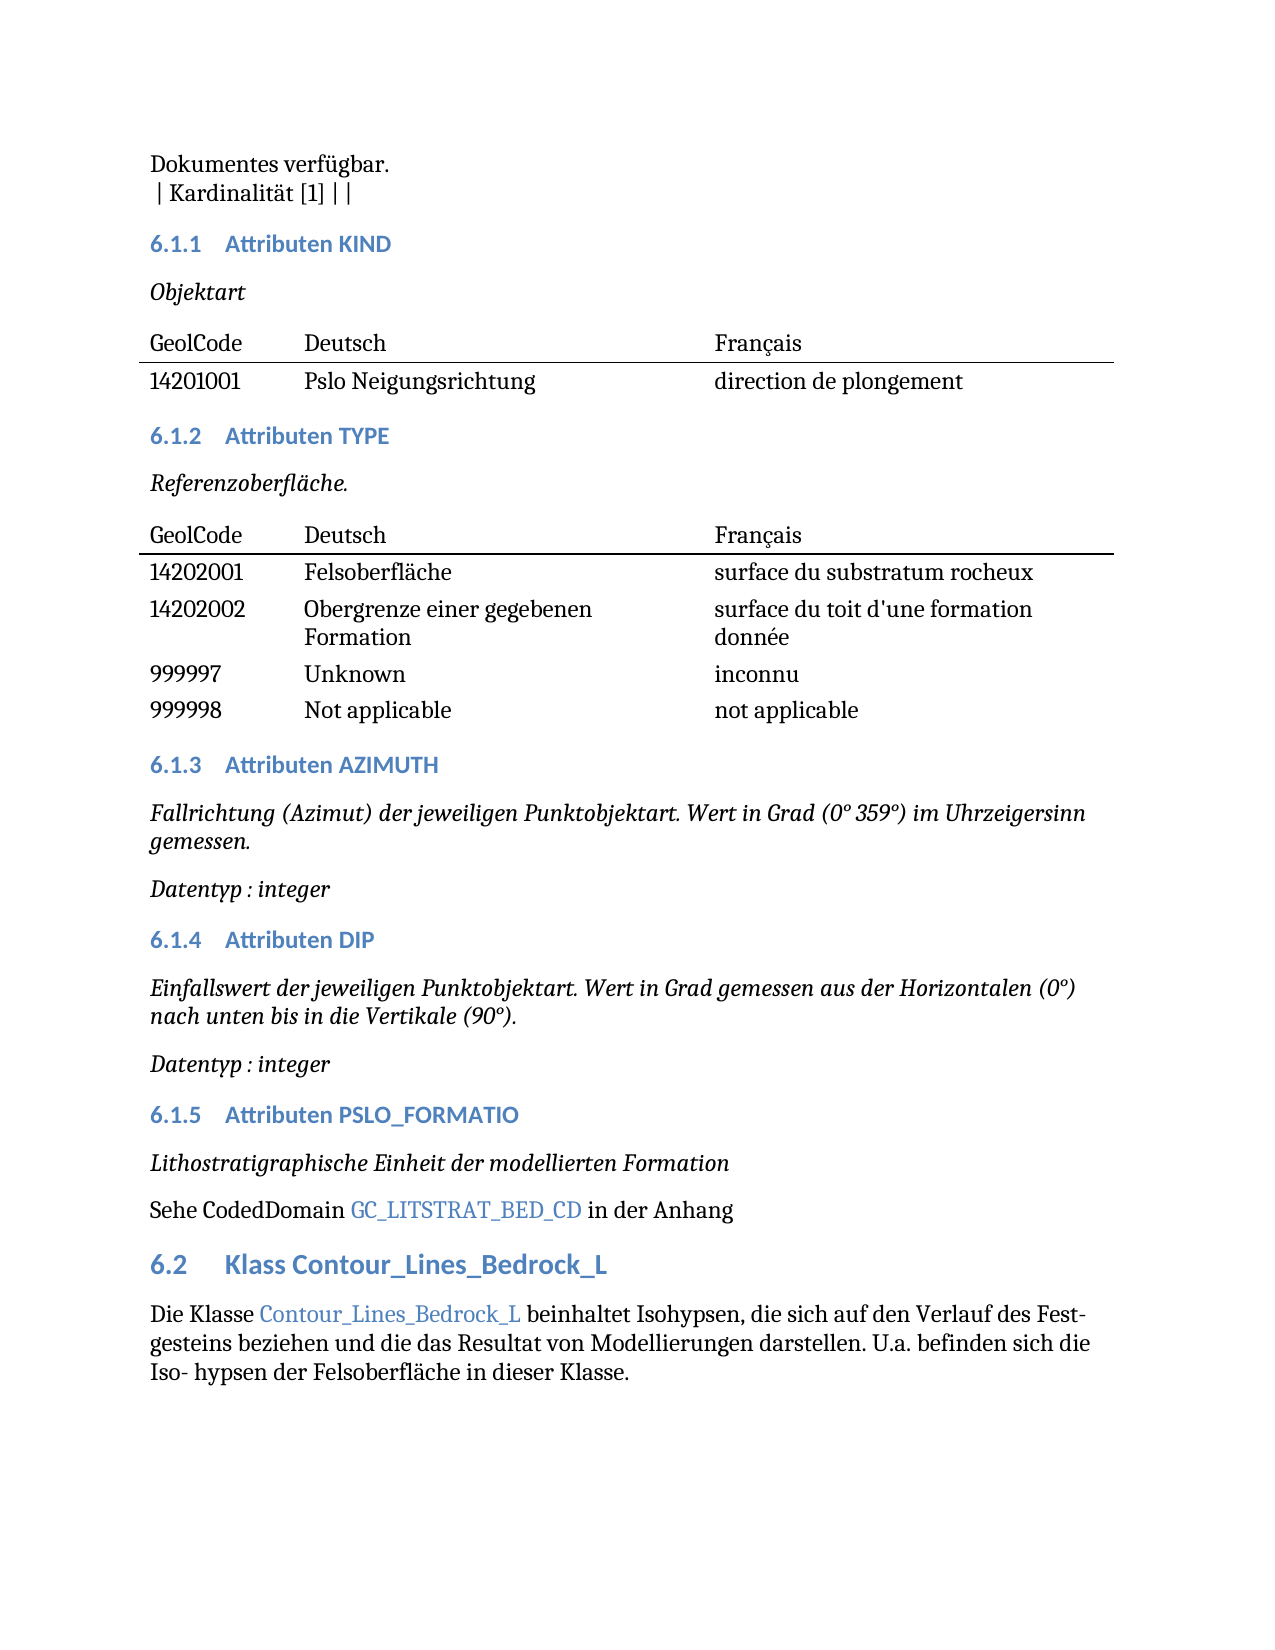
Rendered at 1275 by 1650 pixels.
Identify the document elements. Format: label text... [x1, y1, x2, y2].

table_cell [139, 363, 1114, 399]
subtitle 6.1.2 Attributen TYPE [150, 420, 1125, 451]
text Sehe CodedDomain GC_LITSTRAT_BED_CD in der Anhang [150, 1196, 1125, 1225]
text Die Klasse Contour_Lines_Bedrock_L beinhaltet Isohypsen, die sich auf den Verlauf des Fest- gesteins beziehen und die das Resultat von Modellierungen darstellen. U.a. befinden sich die Iso- hypsen der Felsoberfläche in dieser Klasse. [150, 1300, 1125, 1386]
text Einfallswert der jeweiligen Punktobjektart. Wert in Grad gemessen aus der Horizontalen (0°) nach unten bis in die Vertikale (90°). [150, 973, 1125, 1031]
text Fallrichtung (Azimut) der jeweiligen Punktobjektart. Wert in Grad (0° 359°) im Uhrzeigersinn gemessen. [150, 798, 1125, 856]
text Lithostratigraphische Einheit der modellierten Formation [150, 1149, 1125, 1177]
text Referenzoberfläche. [150, 469, 1125, 498]
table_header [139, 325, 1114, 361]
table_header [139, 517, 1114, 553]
text Datentyp : integer [150, 875, 1125, 903]
subtitle 6.1.4 Attributen DIP [150, 924, 1125, 955]
text Objektart [150, 278, 1125, 306]
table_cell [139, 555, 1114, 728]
subtitle 6.1.3 Attributen AZIMUTH [150, 749, 1125, 780]
subtitle 6.1.5 Attributen PSLO_FORMATIO [150, 1099, 1125, 1130]
text Datentyp : integer [150, 1050, 1125, 1078]
subtitle 6.2 Klass Contour_Lines_Bedrock_L [150, 1246, 1125, 1281]
subtitle 6.1.1 Attributen KIND [150, 228, 1125, 259]
